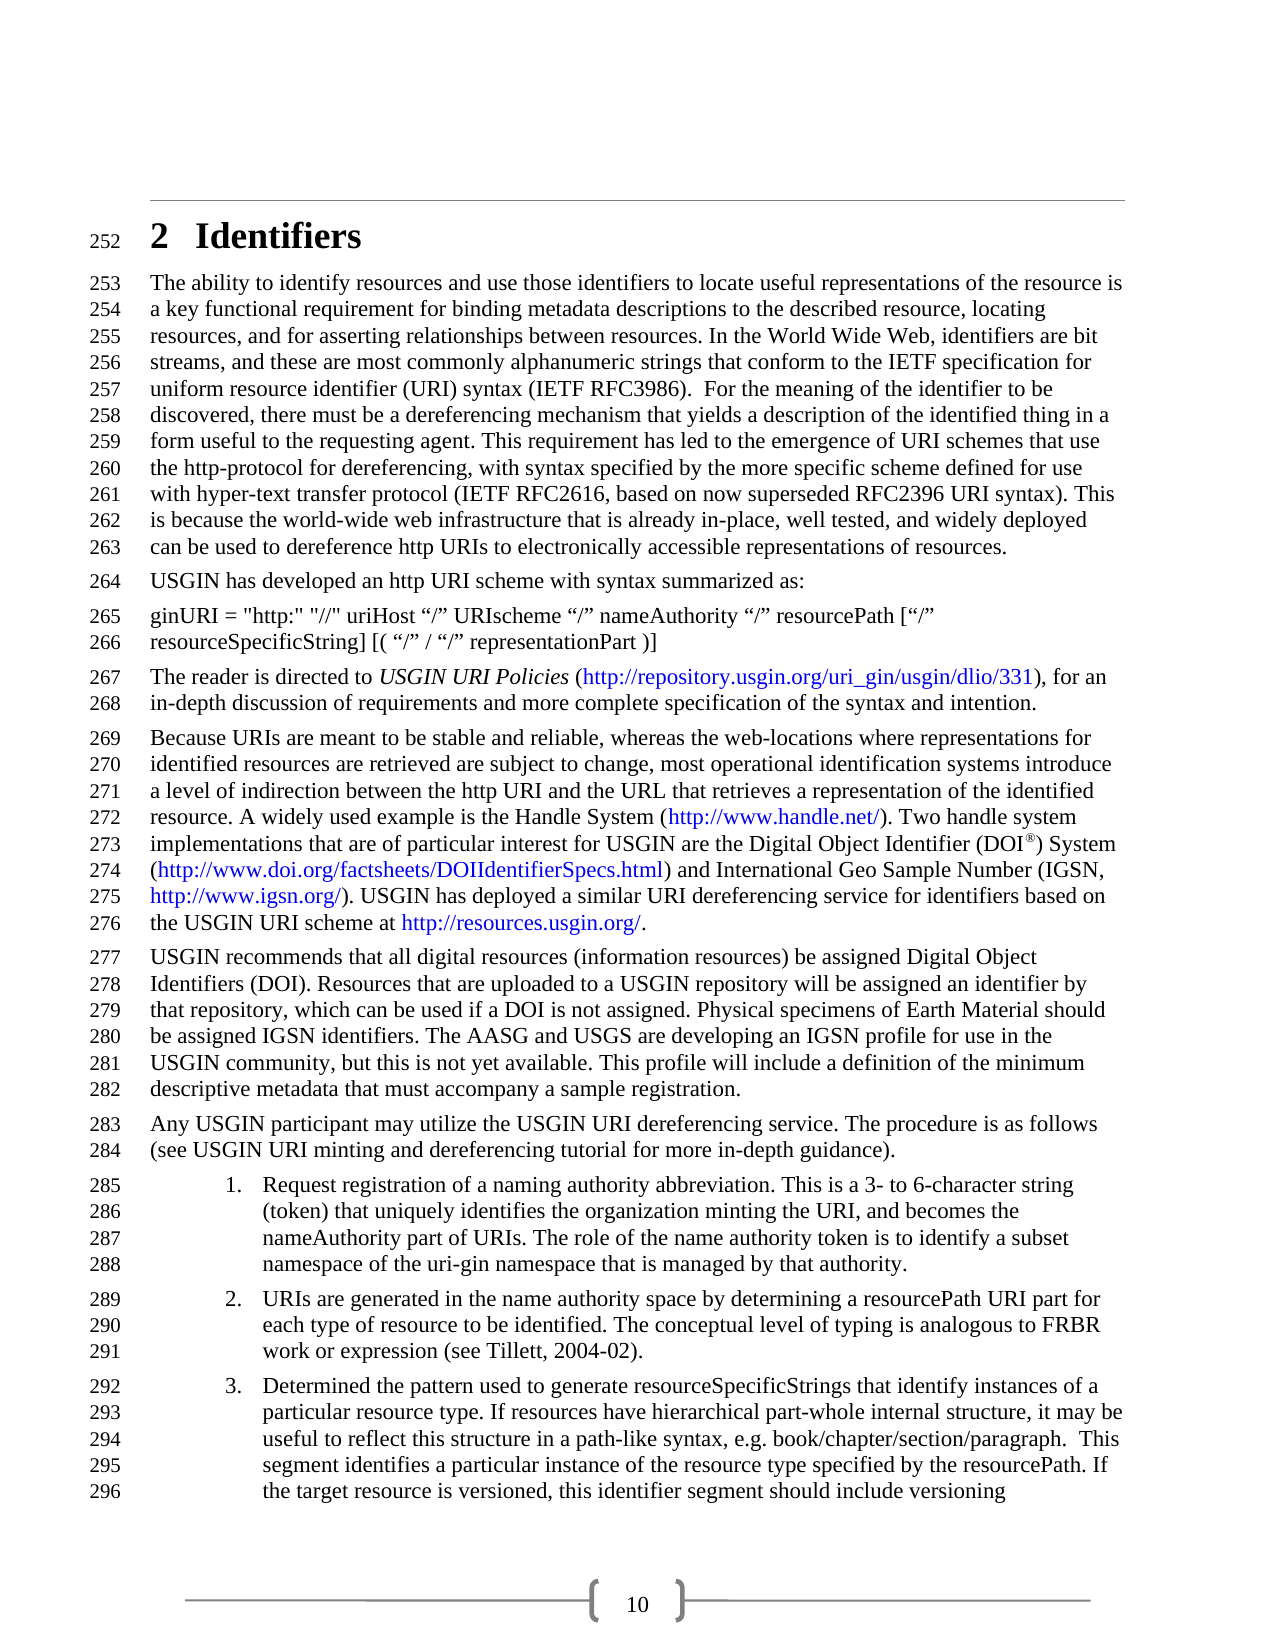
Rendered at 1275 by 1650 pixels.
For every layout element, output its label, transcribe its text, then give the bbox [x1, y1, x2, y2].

text Because URIs are meant to be stable and reliable, whereas the web-locations where representations for identified resources are retrieved are subject to change, most operational identification systems introduce a level of indirection between the http URI and the URL that retrieves a representation of the identified resource. A widely used example is the Handle System (http://www.handle.net/). Two handle system implementations that are of particular interest for USGIN are the Digital Object Identifier (DOI®) System (http://www.doi.org/factsheets/DOIIdentifierSpecs.html) and International Geo Sample Number (IGSN, http://www.igsn.org/). USGIN has deployed a similar URI dereferencing service for identifiers based on the USGIN URI scheme at http://resources.usgin.org/. [150, 724, 1125, 935]
text Any USGIN participant may utilize the USGIN URI dereferencing service. The procedure is as follows (see USGIN URI minting and dereferencing tutorial for more in-depth guidance). [150, 1110, 1125, 1162]
text USGIN has developed an http URI scheme with syntax summarized as: [150, 567, 1125, 594]
text USGIN recommends that all digital resources (information resources) be assigned Digital Object Identifiers (DOI). Resources that are uploaded to a USGIN repository will be assigned an identifier by that repository, which can be used if a DOI is not assigned. Physical specimens of Earth Material should be assigned IGSN identifiers. The AASG and USGS are developing an IGSN profile for use in the USGIN community, but this is not yet available. This profile will include a definition of the minimum descriptive metadata that must accompany a sample registration. [150, 943, 1125, 1101]
text The ability to identify resources and use those identifiers to locate useful representations of the resource is a key functional requirement for binding metadata descriptions to the described resource, locating resources, and for asserting relationships between resources. In the World Wide Web, identifiers are bit streams, and these are most commonly alphanumeric strings that conform to the IETF specification for uniform resource identifier (URI) syntax (IETF RFC3986). For the meaning of the identifier to be discovered, there must be a dereferencing mechanism that yields a description of the identified thing in a form useful to the requesting agent. This requirement has led to the emergence of URI schemes that use the http-protocol for dereferencing, with syntax specified by the more specific scheme defined for use with hyper-text transfer protocol (IETF RFC2616, based on now superseded RFC2396 URI syntax). This is because the world-wide web infrastructure that is already in-place, well tested, and widely deployed can be used to dereference http URIs to electronically accessible representations of resources. [150, 269, 1125, 559]
list URIs are generated in the name authority space by determining a resourcePath URI part for each type of resource to be identified. The conceptual level of typing is analogous to FRBR work or expression (see Tillett, 2004-02). [225, 1284, 1125, 1364]
text The reader is directed to USGIN URI Policies (http://repository.usgin.org/uri_gin/usgin/dlio/331), for an in-depth discussion of requirements and more complete specification of the syntax and intention. [150, 663, 1125, 716]
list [225, 1372, 1125, 1504]
list Request registration of a naming authority abbreviation. This is a 3- to 6-character string (token) that uniquely identifies the organization minting the URI, and becomes the nameAuthority part of URIs. The role of the name authority token is to identify a subset namespace of the uri-gin namespace that is managed by that authority. [225, 1171, 1125, 1276]
subtitle Identifiers [150, 201, 1125, 257]
text ginURI = "http:" "//" uriHost “/” URIscheme “/” nameAuthority “/” resourcePath [“/” resourceSpecificString] [( “/” / “/” representationPart )] [150, 602, 1125, 655]
